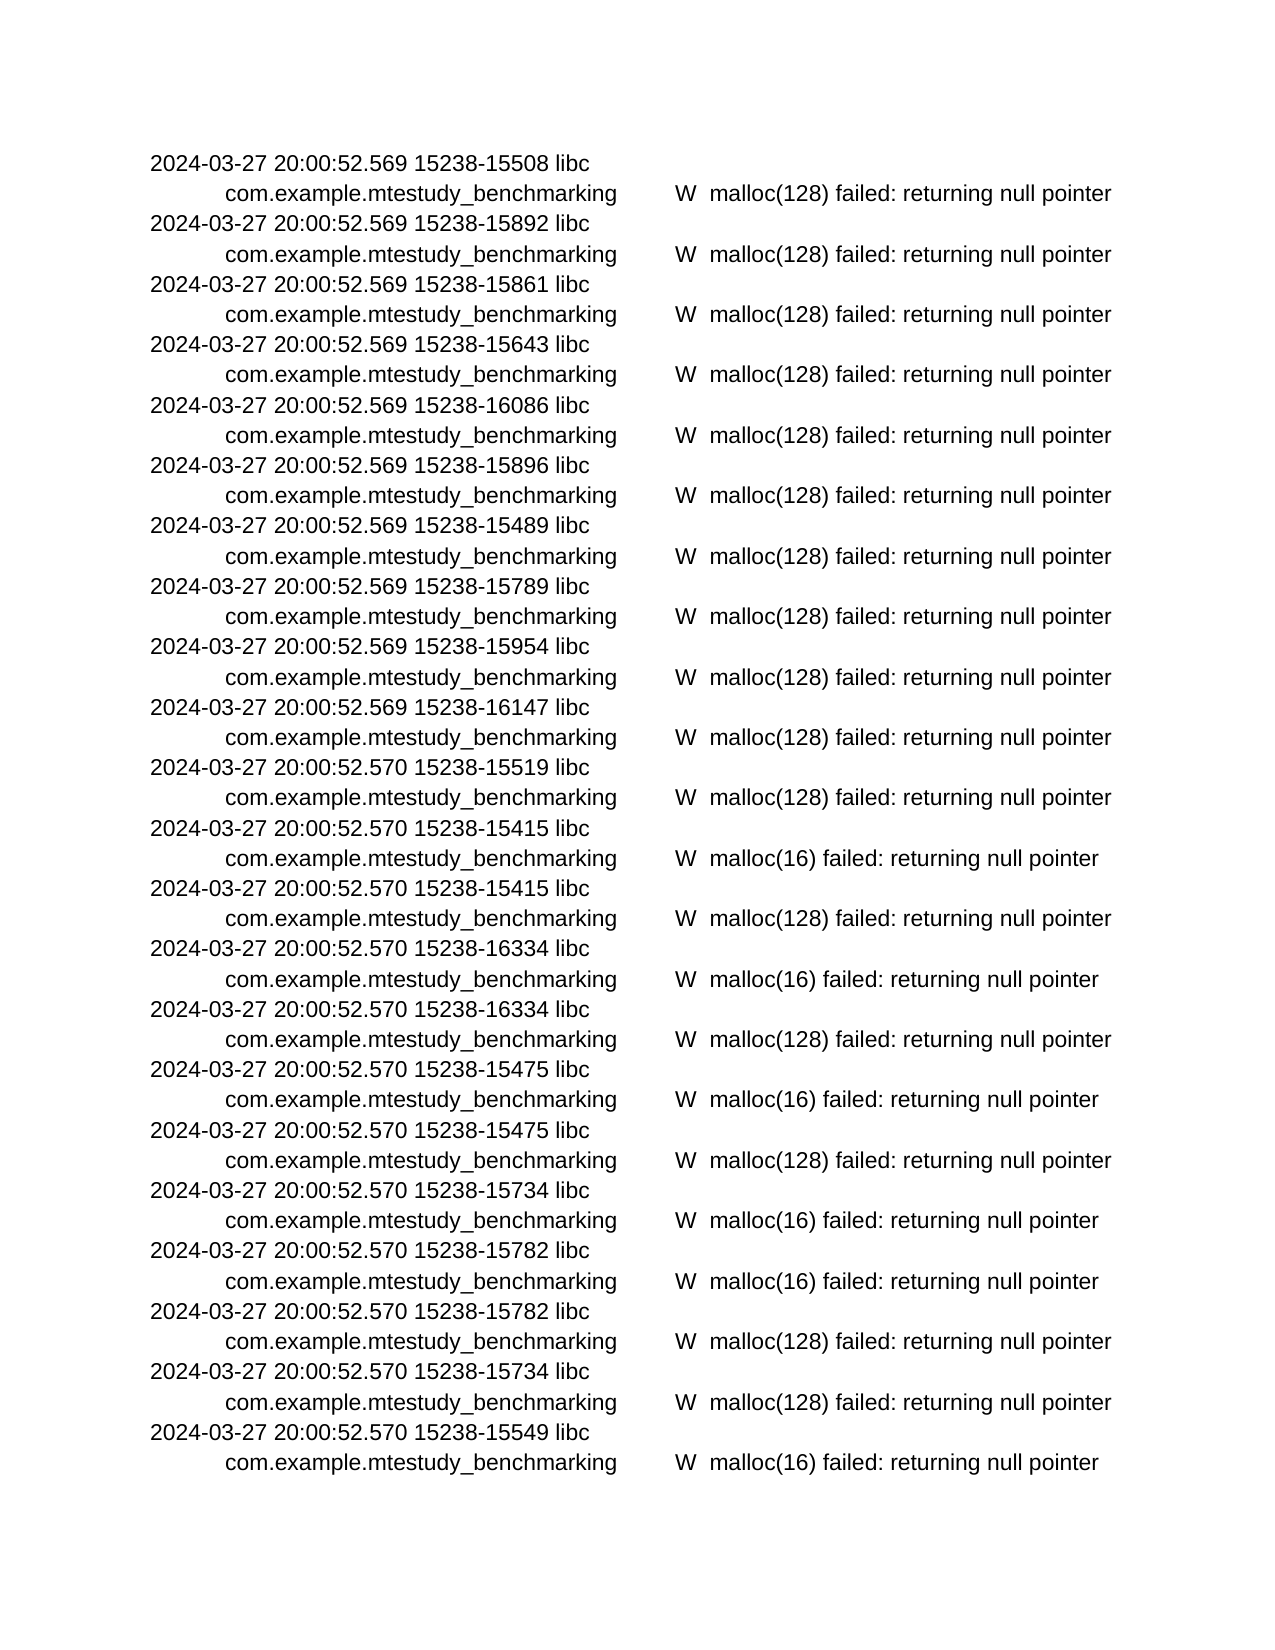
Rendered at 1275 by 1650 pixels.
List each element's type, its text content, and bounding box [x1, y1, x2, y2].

text 2024-03-27 20:00:52.569 15238-15789 libc com.example.mtestudy_benchmarking W malloc(128) failed: returning null pointer [150, 573, 1125, 629]
text 2024-03-27 20:00:52.570 15238-15549 libc com.example.mtestudy_benchmarking W malloc(16) failed: returning null pointer [150, 1419, 1125, 1475]
text 2024-03-27 20:00:52.570 15238-15475 libc com.example.mtestudy_benchmarking W malloc(128) failed: returning null pointer [150, 1117, 1125, 1173]
text 2024-03-27 20:00:52.570 15238-15415 libc com.example.mtestudy_benchmarking W malloc(16) failed: returning null pointer [150, 814, 1125, 871]
text 2024-03-27 20:00:52.569 15238-15508 libc com.example.mtestudy_benchmarking W malloc(128) failed: returning null pointer [150, 150, 1125, 207]
text 2024-03-27 20:00:52.570 15238-15782 libc com.example.mtestudy_benchmarking W malloc(128) failed: returning null pointer [150, 1298, 1125, 1354]
text 2024-03-27 20:00:52.569 15238-15892 libc com.example.mtestudy_benchmarking W malloc(128) failed: returning null pointer [150, 210, 1125, 267]
text 2024-03-27 20:00:52.570 15238-15519 libc com.example.mtestudy_benchmarking W malloc(128) failed: returning null pointer [150, 754, 1125, 811]
text 2024-03-27 20:00:52.570 15238-15734 libc com.example.mtestudy_benchmarking W malloc(128) failed: returning null pointer [150, 1358, 1125, 1415]
text 2024-03-27 20:00:52.570 15238-15782 libc com.example.mtestudy_benchmarking W malloc(16) failed: returning null pointer [150, 1237, 1125, 1294]
text 2024-03-27 20:00:52.569 15238-15489 libc com.example.mtestudy_benchmarking W malloc(128) failed: returning null pointer [150, 512, 1125, 569]
text 2024-03-27 20:00:52.569 15238-15896 libc com.example.mtestudy_benchmarking W malloc(128) failed: returning null pointer [150, 452, 1125, 509]
text 2024-03-27 20:00:52.569 15238-15954 libc com.example.mtestudy_benchmarking W malloc(128) failed: returning null pointer [150, 633, 1125, 690]
text 2024-03-27 20:00:52.570 15238-15415 libc com.example.mtestudy_benchmarking W malloc(128) failed: returning null pointer [150, 875, 1125, 932]
text 2024-03-27 20:00:52.569 15238-15643 libc com.example.mtestudy_benchmarking W malloc(128) failed: returning null pointer [150, 331, 1125, 388]
text 2024-03-27 20:00:52.570 15238-16334 libc com.example.mtestudy_benchmarking W malloc(16) failed: returning null pointer [150, 935, 1125, 992]
text 2024-03-27 20:00:52.569 15238-15861 libc com.example.mtestudy_benchmarking W malloc(128) failed: returning null pointer [150, 271, 1125, 327]
text 2024-03-27 20:00:52.570 15238-15475 libc com.example.mtestudy_benchmarking W malloc(16) failed: returning null pointer [150, 1056, 1125, 1113]
text 2024-03-27 20:00:52.570 15238-15734 libc com.example.mtestudy_benchmarking W malloc(16) failed: returning null pointer [150, 1177, 1125, 1234]
text 2024-03-27 20:00:52.570 15238-16334 libc com.example.mtestudy_benchmarking W malloc(128) failed: returning null pointer [150, 996, 1125, 1052]
text 2024-03-27 20:00:52.569 15238-16147 libc com.example.mtestudy_benchmarking W malloc(128) failed: returning null pointer [150, 694, 1125, 750]
text 2024-03-27 20:00:52.569 15238-16086 libc com.example.mtestudy_benchmarking W malloc(128) failed: returning null pointer [150, 392, 1125, 448]
